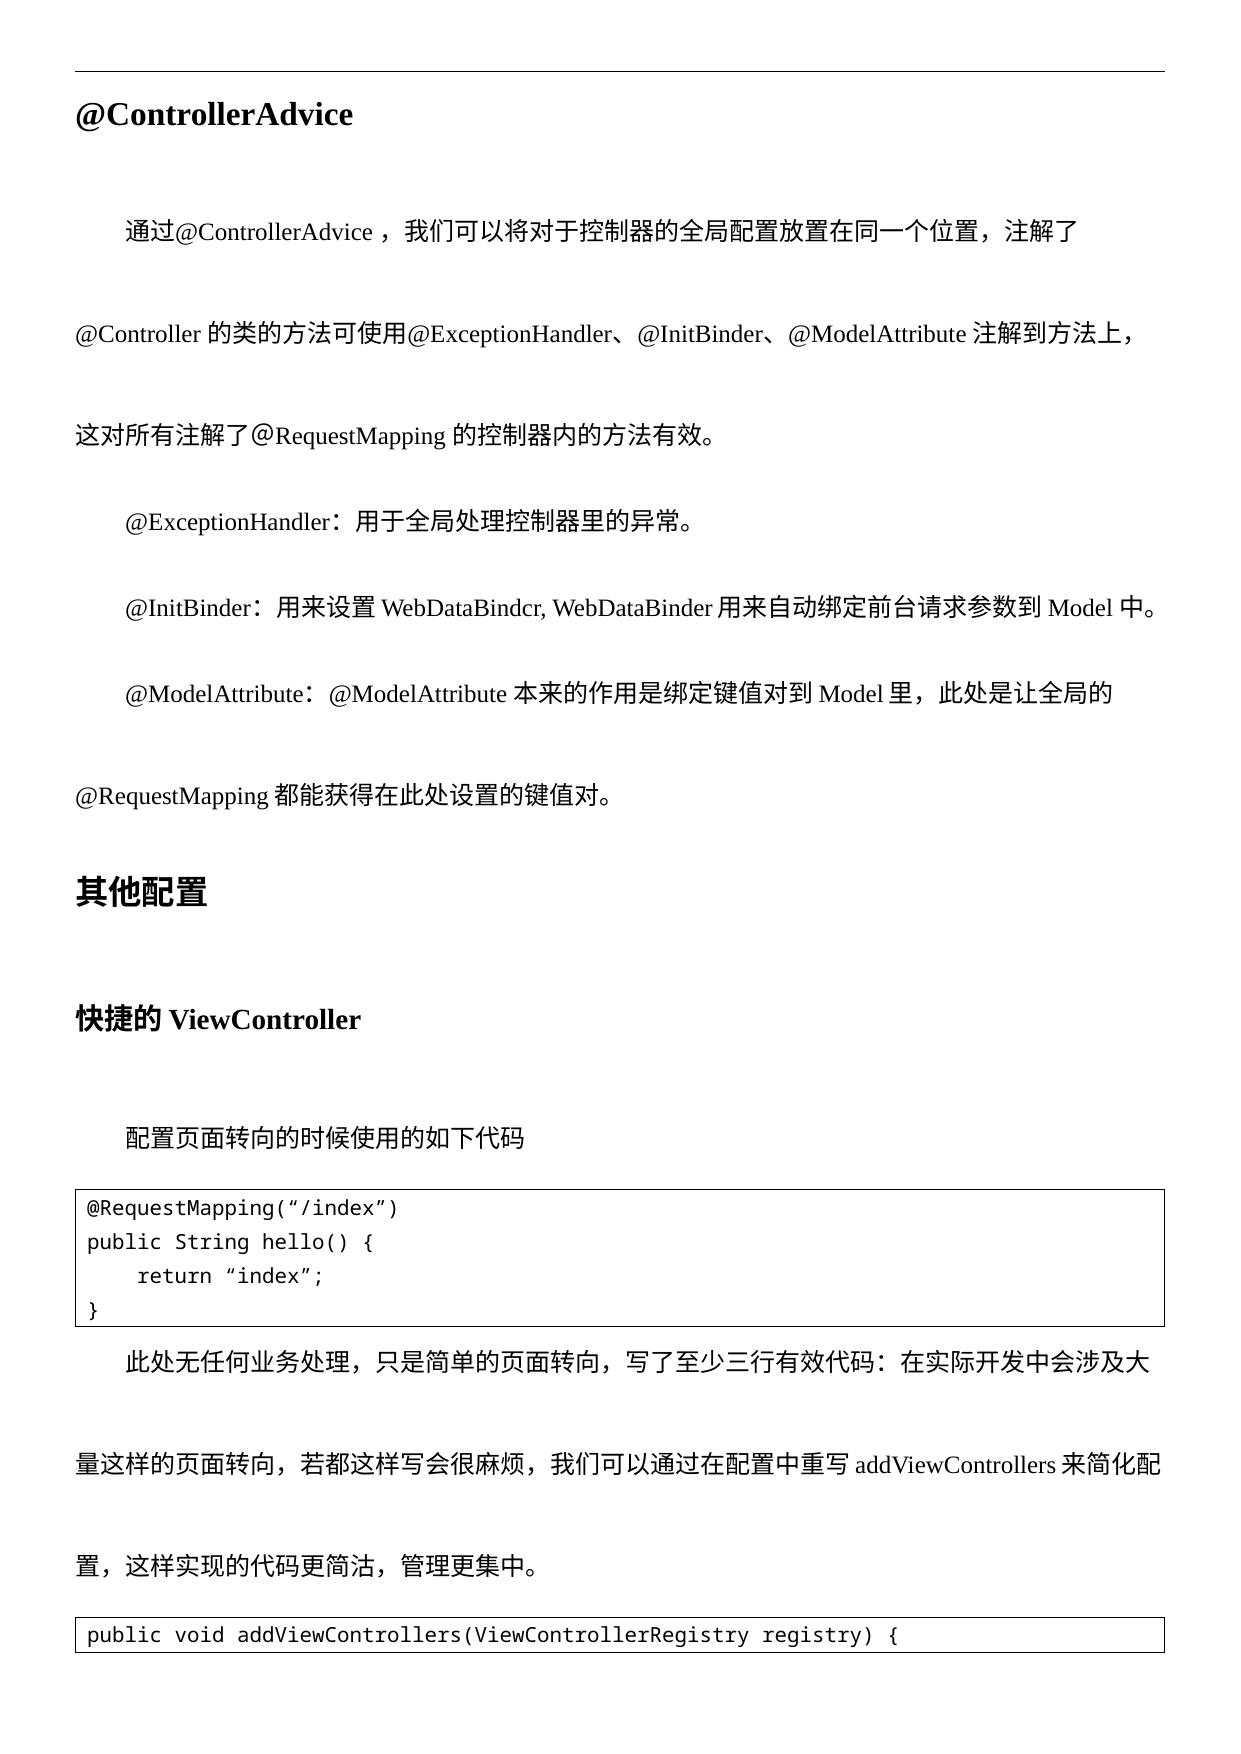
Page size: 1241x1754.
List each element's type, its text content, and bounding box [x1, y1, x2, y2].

text @ExceptionHandler：用于全局处理控制器里的异常。 [75, 485, 1165, 553]
text 此处无任何业务处理，只是简单的页面转向，写了至少三行有效代码：在实际开发中会涉及大量这样的页面转向，若都这样写会很麻烦，我们可以通过在配置中重写addViewControllers来简化配置，这样实现的代码更简沽，管理更集中。 [75, 1327, 1165, 1599]
subtitle 快捷的ViewController [75, 982, 1165, 1050]
text @ModelAttribute：@ModelAttribute 本来的作用是绑定键值对到Model里，此处是让全局的@RequestMapping都能获得在此处设置的键值对。 [75, 657, 1165, 827]
text 通过@ControllerAdvice ，我们可以将对于控制器的全局配置放置在同一个位置，注解了@Controller 的类的方法可使用@ExceptionHandler、@InitBinder、@ModelAttribute 注解到方法上，这对所有注解了＠RequestMapping 的控制器内的方法有效。 [75, 196, 1165, 467]
subtitle 其他配置 [75, 856, 1165, 924]
table_header public void addViewControllers(ViewControllerRegistry registry) { registry.addViewController(“/index”).setViewName(“/index”); } [76, 1618, 1164, 1652]
subtitle @ControllerAdvice [75, 79, 1165, 147]
table_header @RequestMapping(“/index”) public String hello() { return “index”; } [76, 1190, 1164, 1326]
text @InitBinder：用来设置WebDataBindcr, WebDataBinder用来自动绑定前台请求参数到Model 中。 [75, 571, 1165, 639]
text 配置页面转向的时候使用的如下代码 [75, 1103, 1165, 1171]
